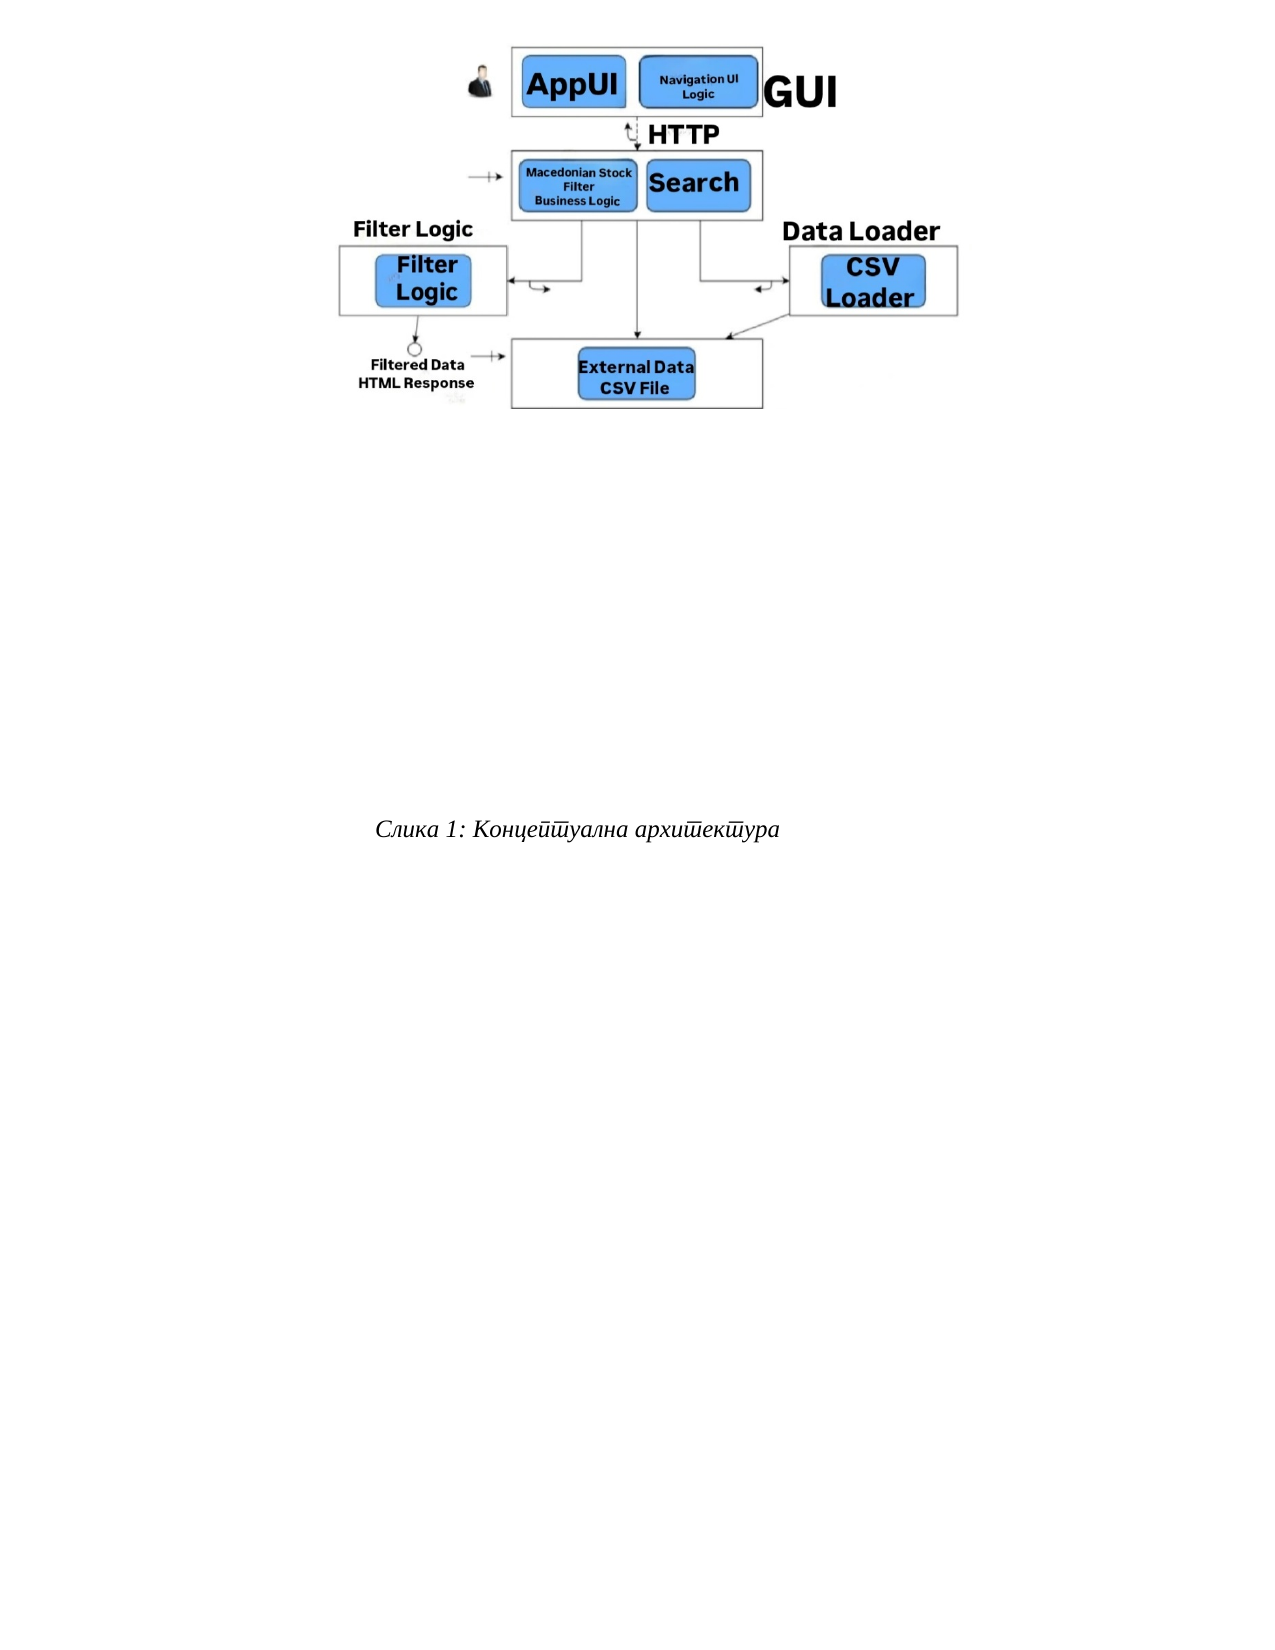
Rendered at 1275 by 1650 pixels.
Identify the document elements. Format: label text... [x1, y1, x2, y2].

text Слика 1: Концептуална архитектура [375, 814, 1125, 842]
picture [302, 43, 973, 409]
